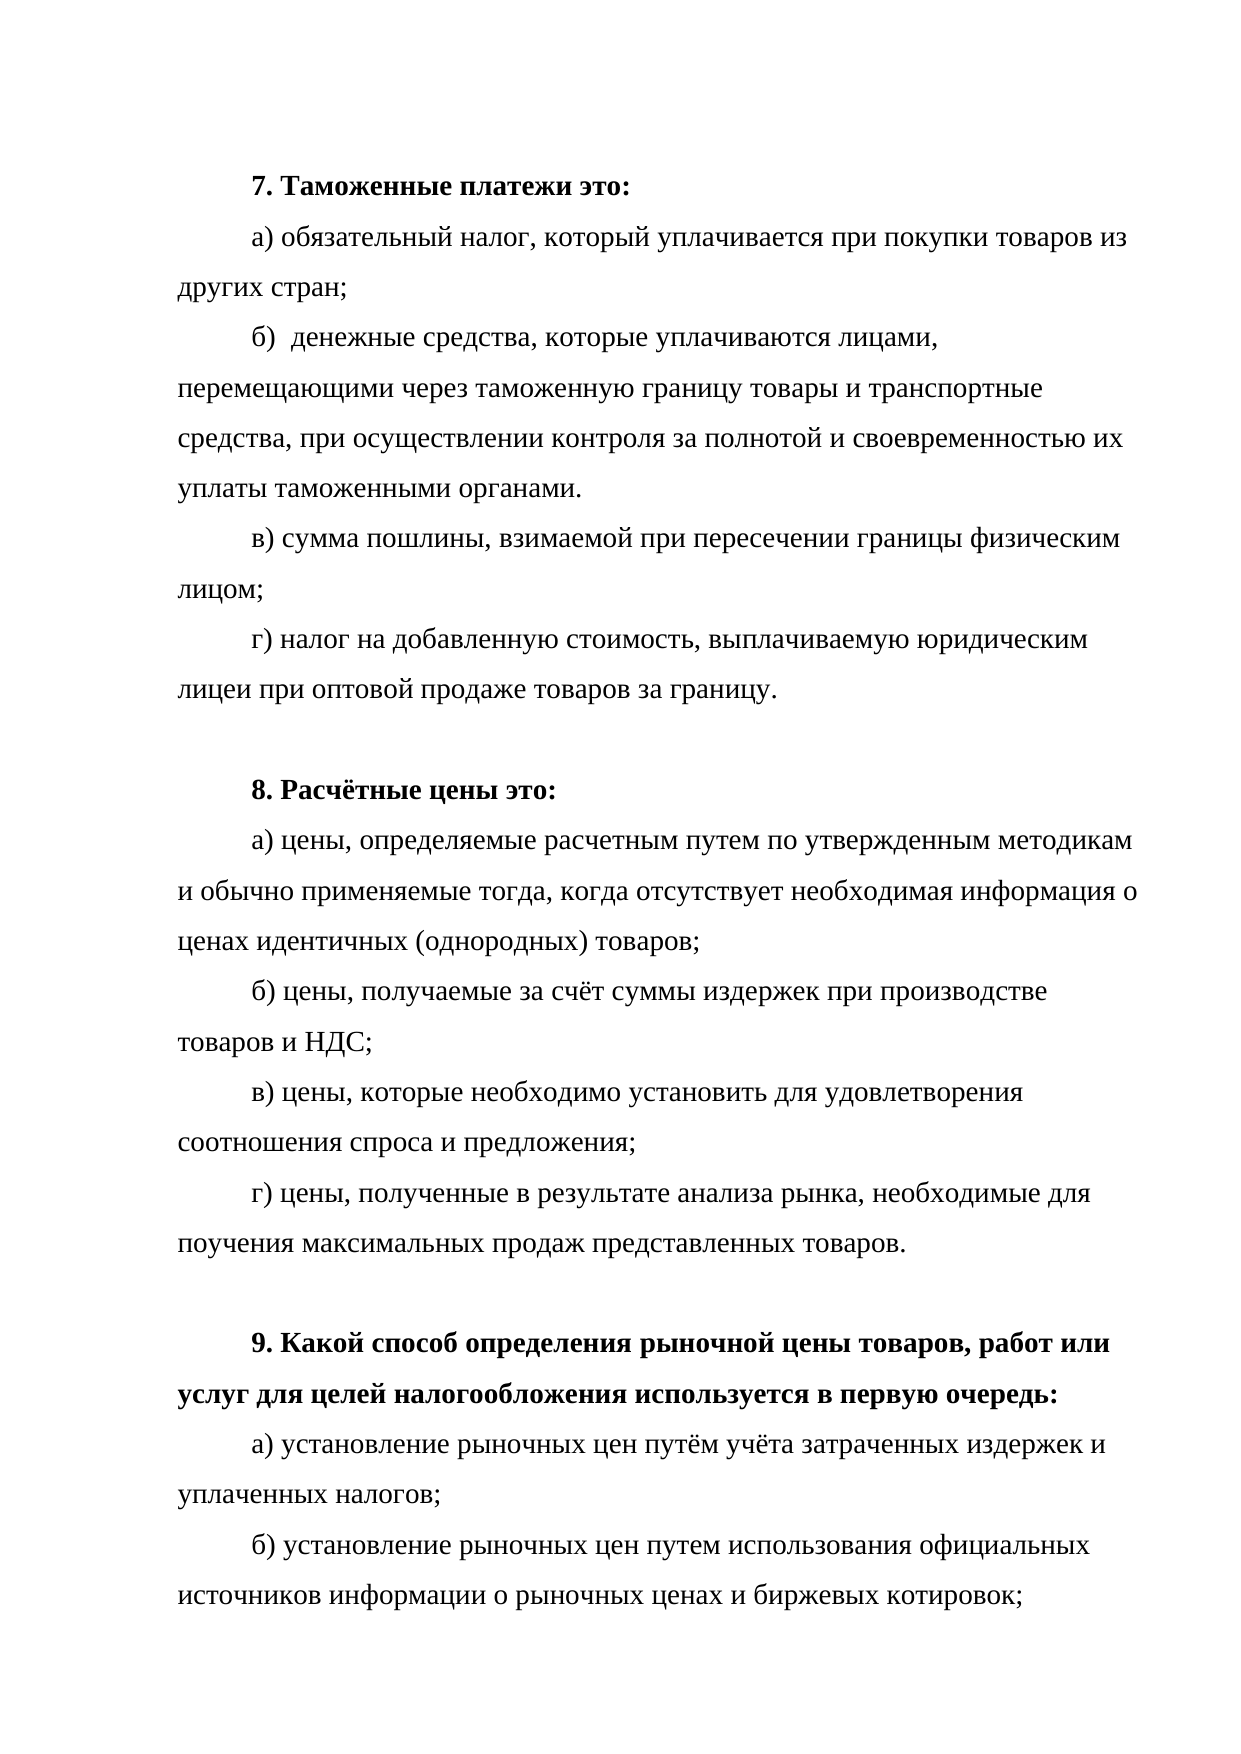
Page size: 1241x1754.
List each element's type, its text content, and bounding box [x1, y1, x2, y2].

text в) сумма пошлины, взимаемой при пересечении границы физическим лицом; [177, 521, 1152, 604]
text а) цены, определяемые расчетным путем по утвержденным методикам и обычно применяемые тогда, когда отсутствует необходимая информация о ценах идентичных (однородных) товаров; [177, 822, 1152, 957]
text 7. Таможенные платежи это: [177, 168, 1152, 202]
text а) установление рыночных цен путём учёта затраченных издержек и уплаченных налогов; [177, 1426, 1152, 1510]
text 8. Расчётные цены это: [177, 772, 1152, 806]
text б) цены, получаемые за счёт суммы издержек при производстве товаров и НДС; [177, 973, 1152, 1057]
text б) денежные средства, которые уплачиваются лицами, перемещающими через таможенную границу товары и транспортные средства, при осуществлении контроля за полнотой и своевременностью их уплаты таможенными органами. [177, 319, 1152, 504]
text в) цены, которые необходимо установить для удовлетворения соотношения спроса и предложения; [177, 1074, 1152, 1158]
text г) цены, полученные в результате анализа рынка, необходимые для поучения максимальных продаж представленных товаров. [177, 1175, 1152, 1258]
text б) установление рыночных цен путем использования официальных источников информации о рыночных ценах и биржевых котировок; [177, 1527, 1152, 1611]
text г) налог на добавленную стоимость, выплачиваемую юридическим лицеи при оптовой продаже товаров за границу. [177, 621, 1152, 705]
text а) обязательный налог, который уплачивается при покупки товаров из других стран; [177, 219, 1152, 303]
text 9. Какой способ определения рыночной цены товаров, работ или услуг для целей налогообложения используется в первую очередь: [177, 1326, 1152, 1409]
